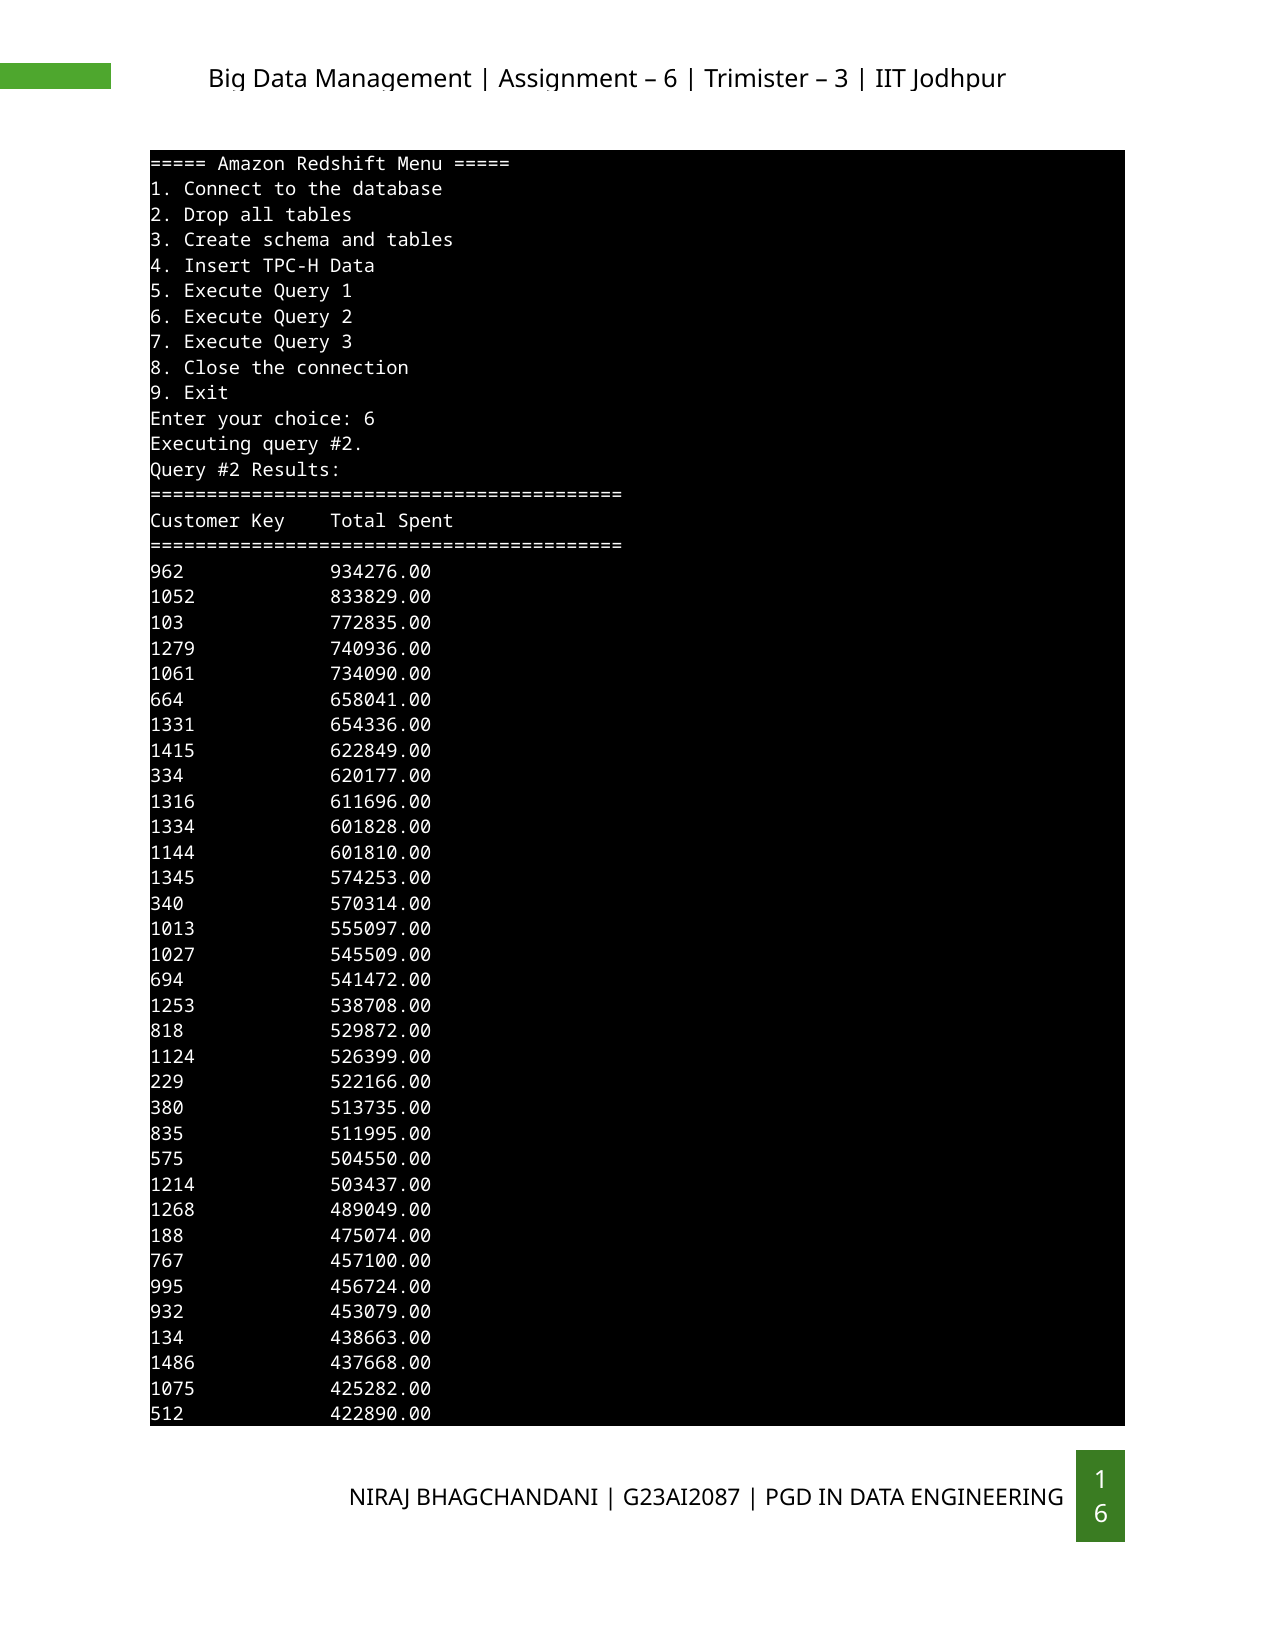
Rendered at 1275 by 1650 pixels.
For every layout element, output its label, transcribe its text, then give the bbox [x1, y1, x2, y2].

text ========================================== [150, 533, 1125, 558]
text 512 422890.00 [150, 1401, 1125, 1426]
text 1268 489049.00 [150, 1196, 1125, 1222]
text 1013 555097.00 [150, 916, 1125, 941]
text 6. Execute Query 2 [150, 303, 1125, 329]
text 1214 503437.00 [150, 1171, 1125, 1196]
text 1052 833829.00 [150, 584, 1125, 609]
text 664 658041.00 [150, 686, 1125, 711]
text 1075 425282.00 [150, 1375, 1125, 1401]
text 1. Connect to the database [150, 176, 1125, 201]
text 3. Create schema and tables [150, 227, 1125, 252]
text 932 453079.00 [150, 1298, 1125, 1324]
text Customer Key Total Spent [150, 507, 1125, 533]
text 1027 545509.00 [150, 941, 1125, 967]
text 1486 437668.00 [150, 1349, 1125, 1375]
text 1331 654336.00 [150, 711, 1125, 737]
text 835 511995.00 [150, 1120, 1125, 1145]
text 1415 622849.00 [150, 737, 1125, 762]
text 1253 538708.00 [150, 992, 1125, 1018]
text Enter your choice: 6 [150, 405, 1125, 431]
text 5. Execute Query 1 [150, 278, 1125, 303]
text 818 529872.00 [150, 1018, 1125, 1043]
text 103 772835.00 [150, 609, 1125, 635]
text 962 934276.00 [150, 558, 1125, 584]
text 1144 601810.00 [150, 839, 1125, 864]
text 7. Execute Query 3 [150, 329, 1125, 354]
text ===== Amazon Redshift Menu ===== [150, 150, 1125, 176]
text 694 541472.00 [150, 967, 1125, 992]
text 9. Exit [150, 380, 1125, 405]
text ========================================== [150, 482, 1125, 507]
text 334 620177.00 [150, 762, 1125, 788]
text 380 513735.00 [150, 1094, 1125, 1120]
text 575 504550.00 [150, 1145, 1125, 1171]
text 134 438663.00 [150, 1324, 1125, 1349]
text 1345 574253.00 [150, 864, 1125, 890]
text Query #2 Results: [150, 456, 1125, 482]
text 4. Insert TPC-H Data [150, 252, 1125, 278]
text 188 475074.00 [150, 1222, 1125, 1247]
text 1124 526399.00 [150, 1043, 1125, 1069]
text 1334 601828.00 [150, 813, 1125, 839]
text 340 570314.00 [150, 890, 1125, 916]
text 995 456724.00 [150, 1273, 1125, 1298]
text 1316 611696.00 [150, 788, 1125, 813]
text 229 522166.00 [150, 1069, 1125, 1094]
text 1279 740936.00 [150, 635, 1125, 660]
text Executing query #2. [150, 431, 1125, 456]
text 767 457100.00 [150, 1247, 1125, 1273]
text 1061 734090.00 [150, 660, 1125, 686]
text 2. Drop all tables [150, 201, 1125, 227]
text 8. Close the connection [150, 354, 1125, 380]
